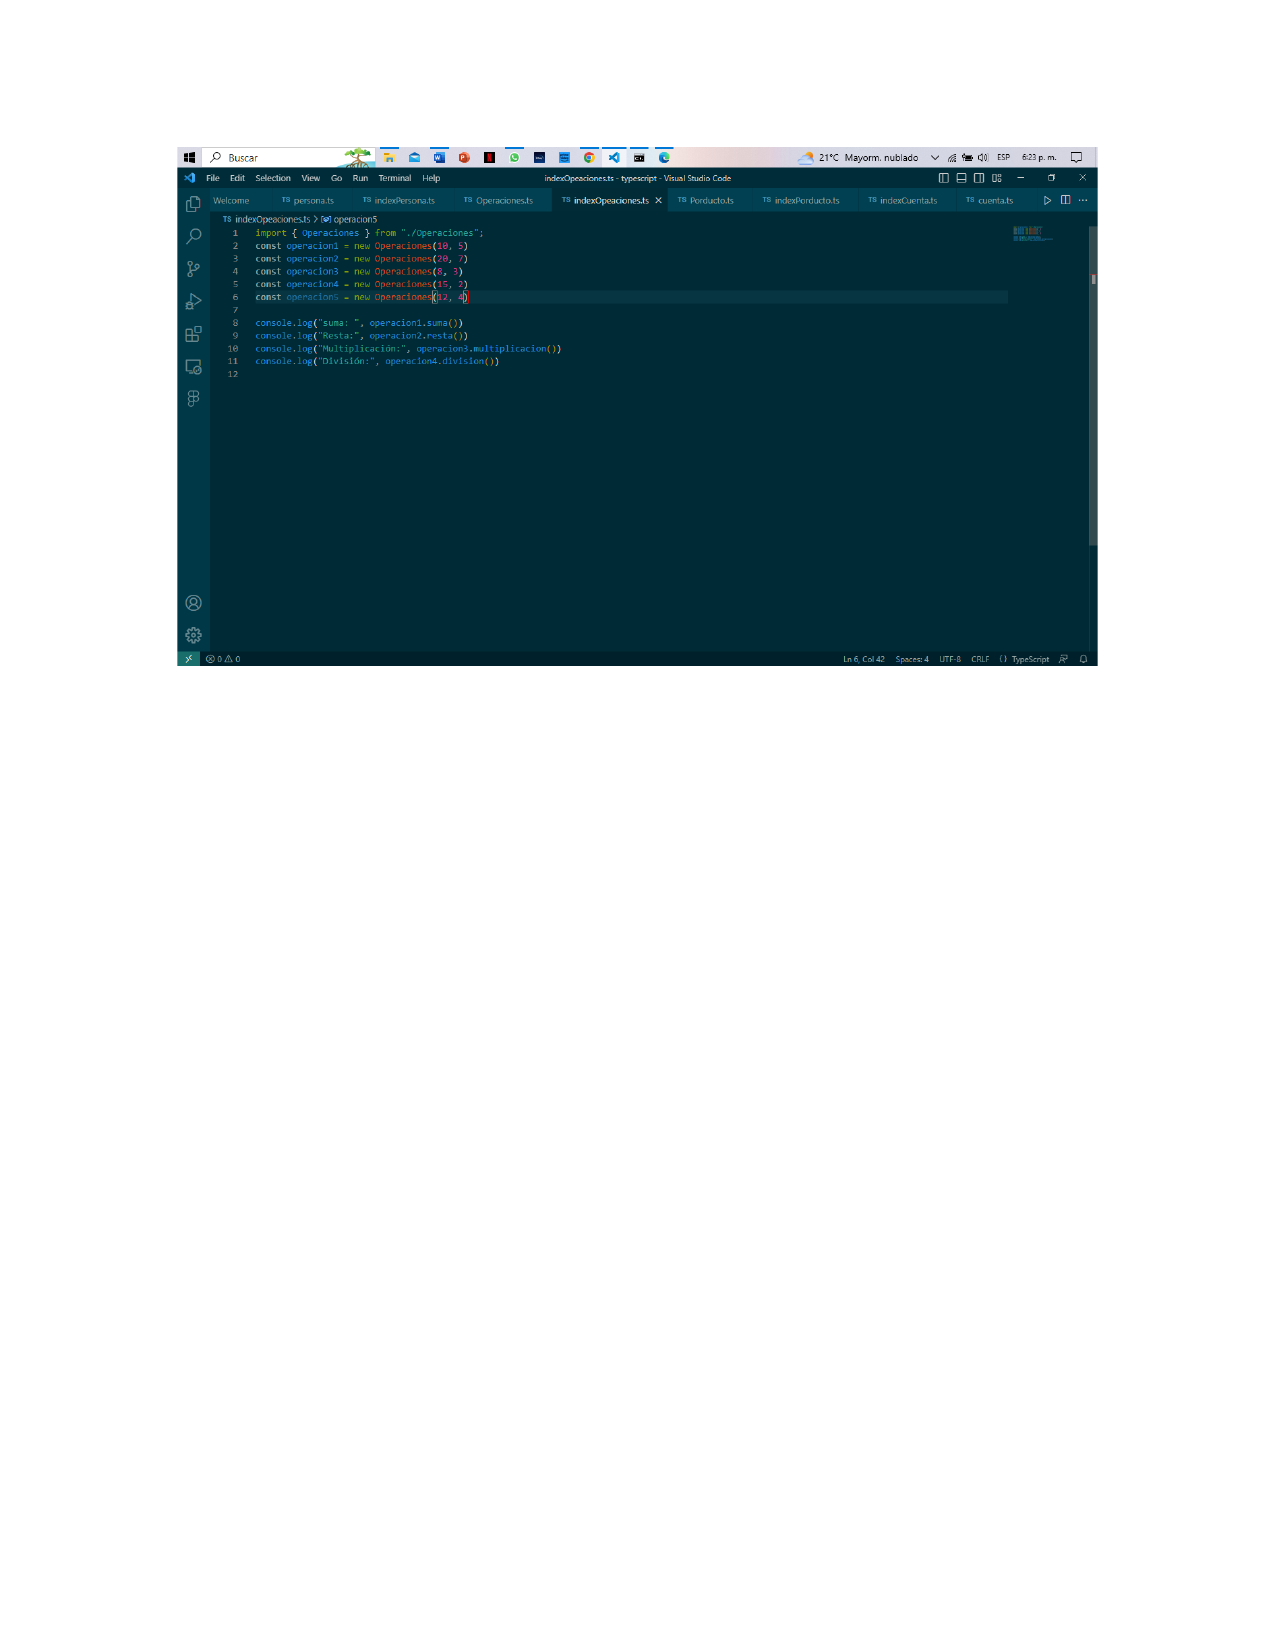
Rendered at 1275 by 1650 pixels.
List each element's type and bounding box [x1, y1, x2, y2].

picture [1030, 227, 1038, 234]
picture [177, 652, 1098, 666]
picture [1090, 227, 1098, 545]
picture [262, 232, 272, 237]
picture [177, 147, 1098, 167]
picture [257, 291, 1007, 303]
